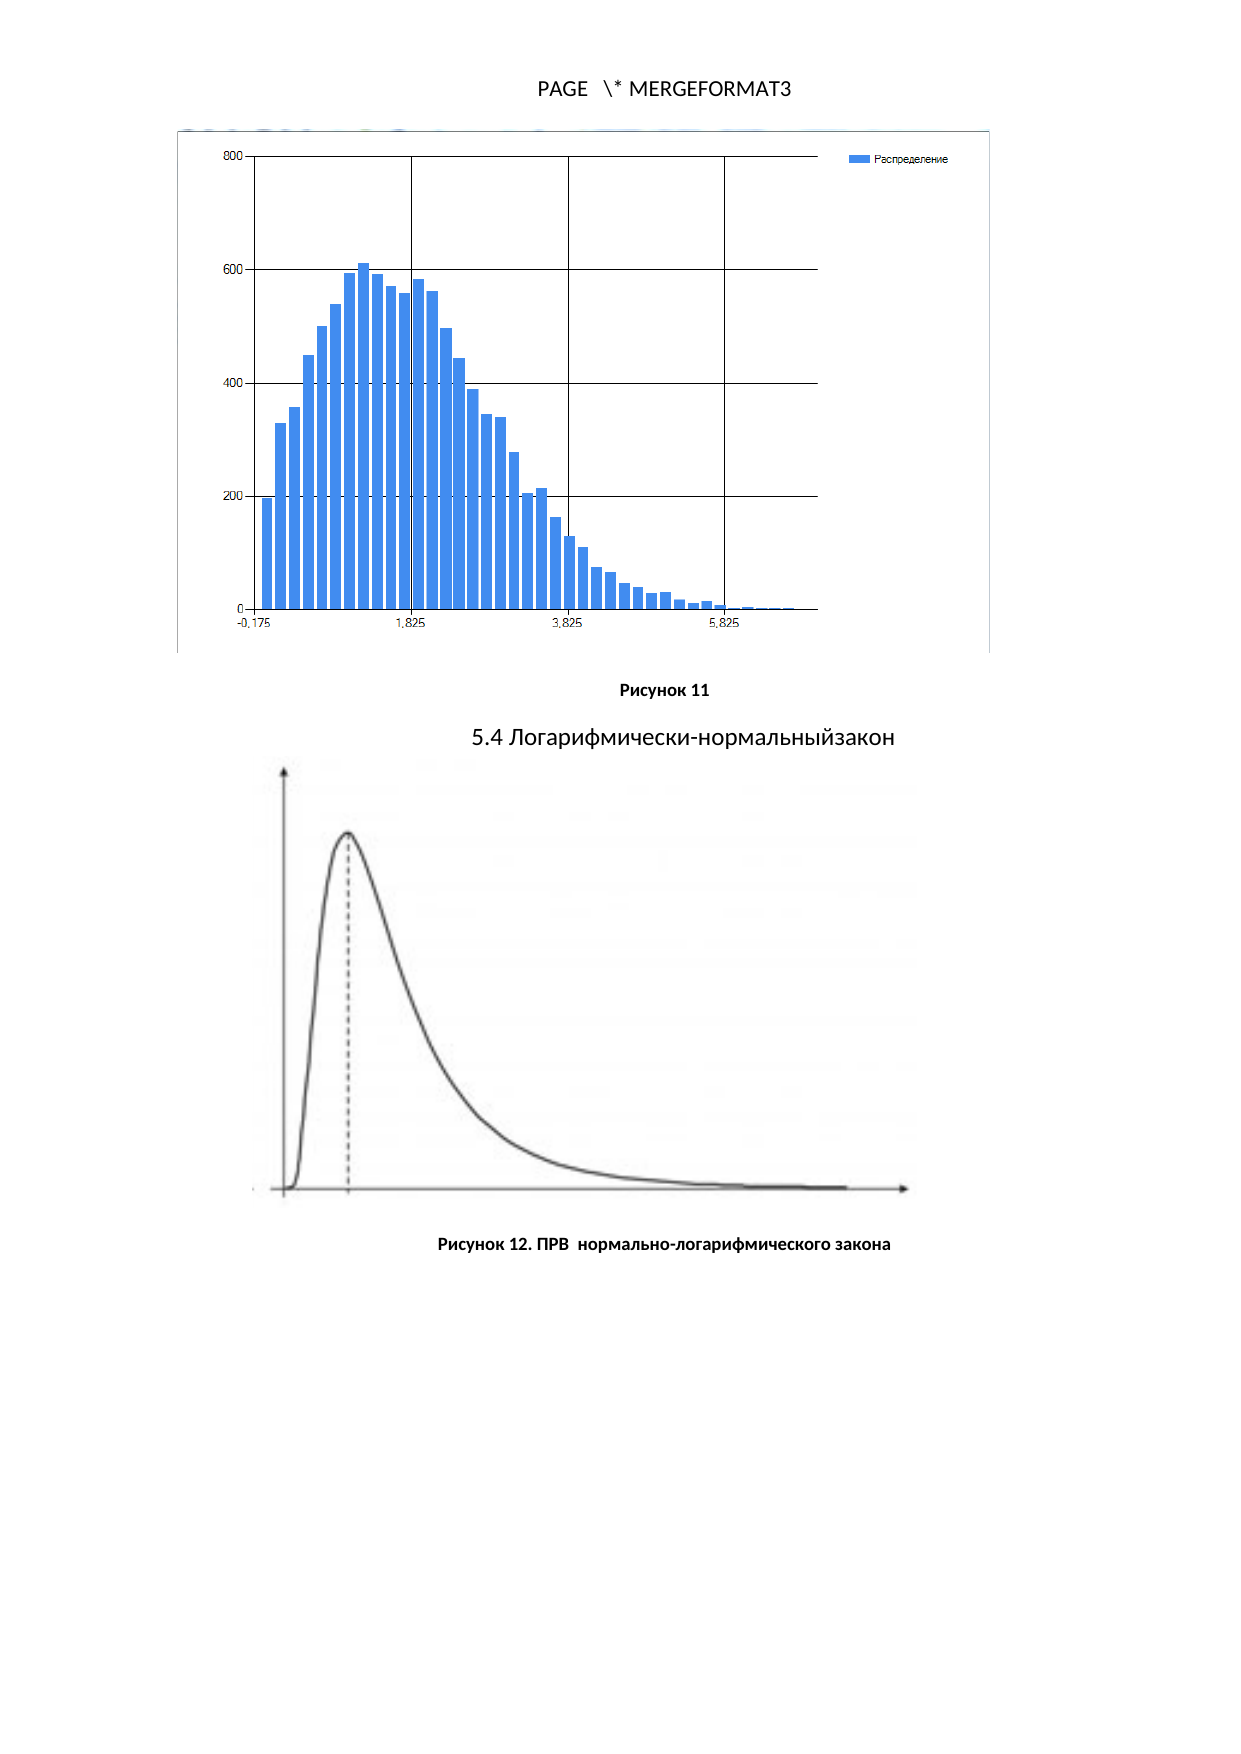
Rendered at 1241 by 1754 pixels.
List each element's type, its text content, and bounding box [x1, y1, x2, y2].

text Рисунок 11 [177, 678, 1152, 701]
picture [177, 129, 990, 653]
list Логарифмически-нормальныйзакон [215, 722, 1152, 752]
picture [252, 756, 929, 1208]
text Рисунок 12. ПРВ нормально-логарифмического закона [177, 1233, 1152, 1256]
